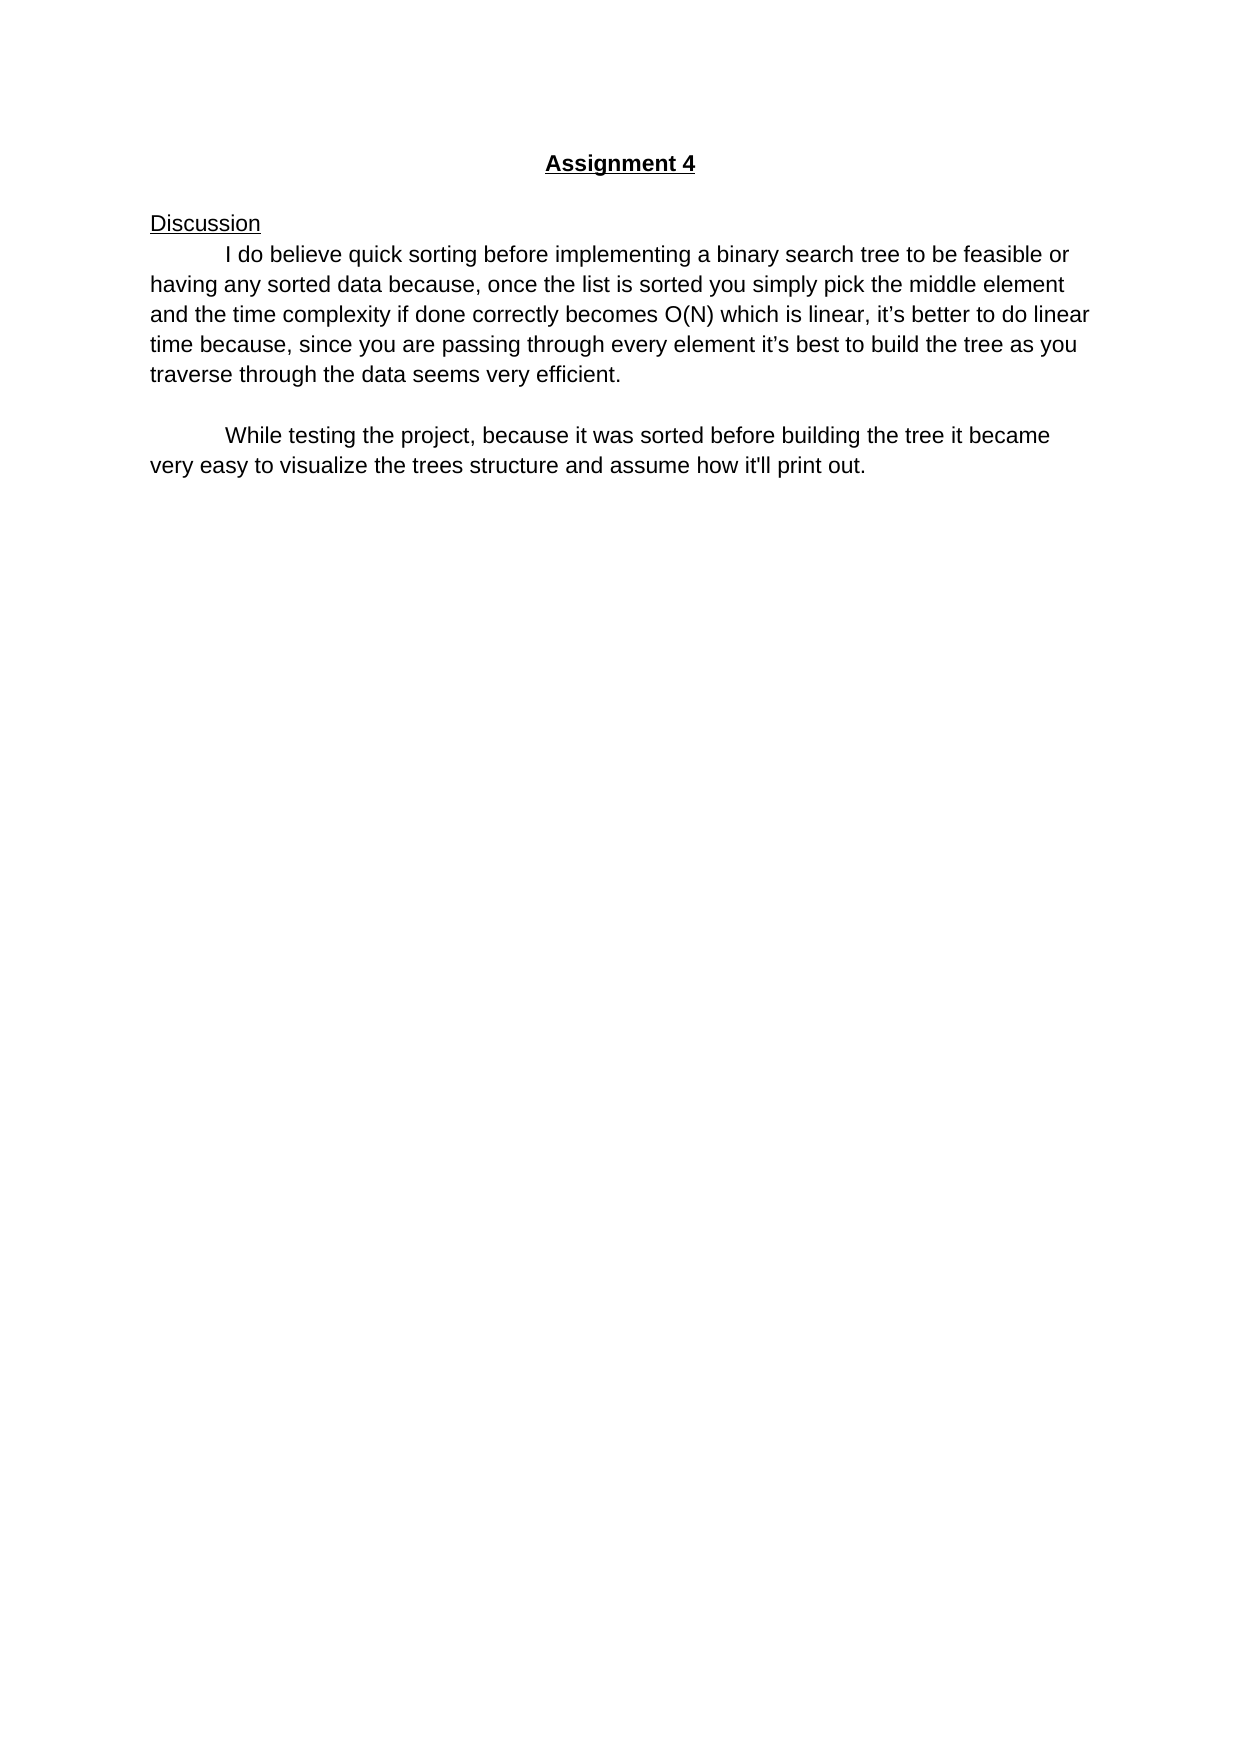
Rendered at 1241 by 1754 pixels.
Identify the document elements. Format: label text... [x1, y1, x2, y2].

text Discussion [150, 210, 1090, 237]
text I do believe quick sorting before implementing a binary search tree to be feasible or having any sorted data because, once the list is sorted you simply pick the middle element and the time complexity if done correctly becomes O(N) which is linear, it’s better to do linear time because, since you are passing through every element it’s best to build the tree as you traverse through the data seems very efficient. [150, 241, 1090, 388]
text While testing the project, because it was sorted before building the tree it became very easy to visualize the trees structure and assume how it'll print out. [150, 422, 1090, 478]
text Assignment 4 [150, 150, 1090, 176]
